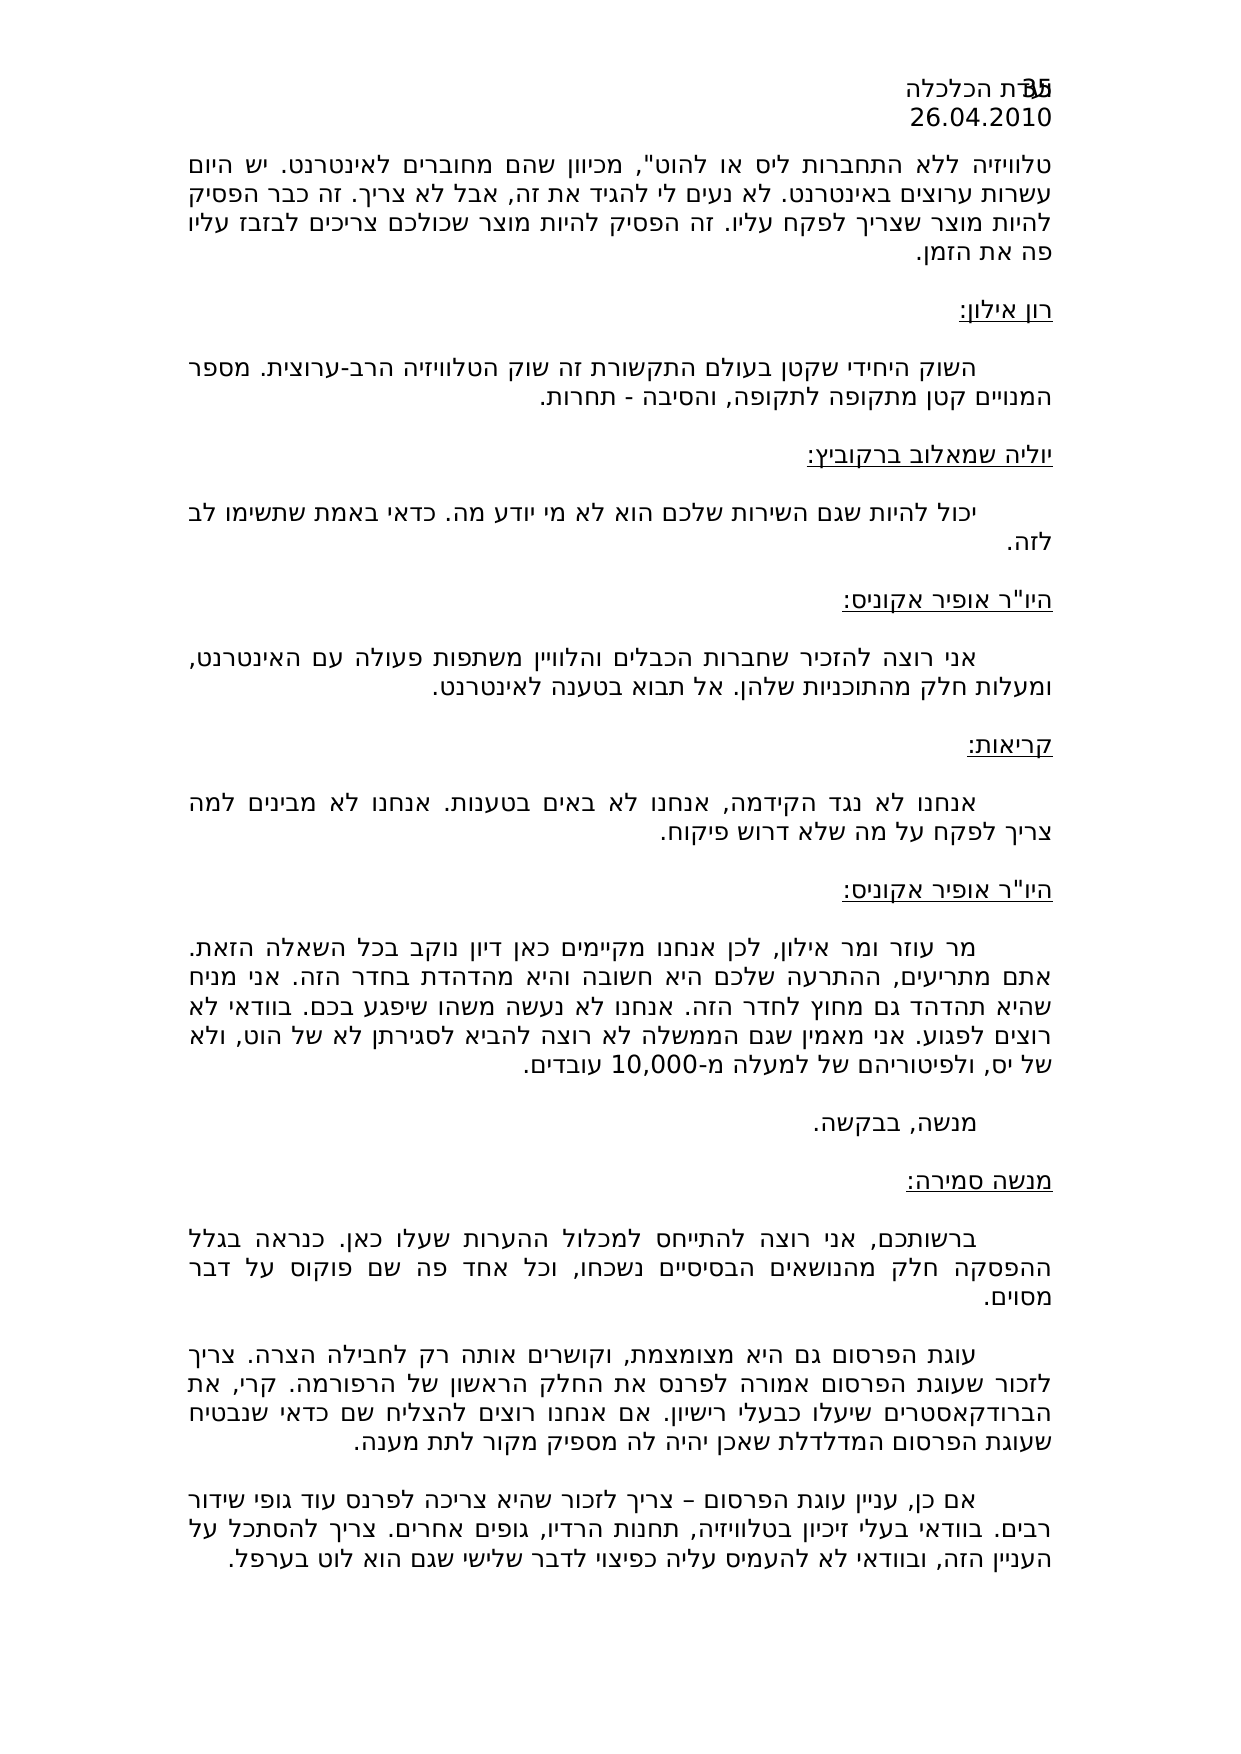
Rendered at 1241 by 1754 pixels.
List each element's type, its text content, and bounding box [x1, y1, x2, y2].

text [187, 150, 1053, 267]
text עוגת הפרסום גם היא מצומצמת, וקושרים אותה רק לחבילה הצרה. צריך לזכור שעוגת הפרסום אמורה לפרנס את החלק הראשון של הרפורמה. קרי, את הברודקאסטרים שיעלו כבעלי רישיון. אם אנחנו רוצים להצליח שם כדאי שנבטיח שעוגת הפרסום המדלדלת שאכן יהיה לה מספיק מקור לתת מענה. [187, 1340, 1053, 1457]
text ברשותכם, אני רוצה להתייחס למכלול ההערות שעלו כאן. כנראה בגלל ההפסקה חלק מהנושאים הבסיסיים נשכחו, וכל אחד פה שם פוקוס על דבר מסוים. [187, 1224, 1053, 1311]
text אני רוצה להזכיר שחברות הכבלים והלוויין משתפות פעולה עם האינטרנט, ומעלות חלק מהתוכניות שלהן. אל תבוא בטענה לאינטרנט. [187, 643, 1053, 702]
text היו"ר אופיר אקוניס: [187, 585, 1053, 614]
text מנשה סמירה: [187, 1166, 1053, 1195]
text היו"ר אופיר אקוניס: [187, 875, 1053, 904]
text השוק היחידי שקטן בעולם התקשורת זה שוק הטלוויזיה הרב-ערוצית. מספר המנויים קטן מתקופה לתקופה, והסיבה - תחרות. [187, 353, 1053, 412]
text מנשה, בבקשה. [187, 1108, 1053, 1137]
text יוליה שמאלוב ברקוביץ: [187, 440, 1053, 469]
text קריאות: [187, 730, 1053, 759]
text אנחנו לא נגד הקידמה, אנחנו לא באים בטענות. אנחנו לא מבינים למה צריך לפקח על מה שלא דרוש פיקוח. [187, 788, 1053, 847]
text רון אילון: [187, 295, 1053, 324]
text מר עוזר ומר אילון, לכן אנחנו מקיימים כאן דיון נוקב בכל השאלה הזאת. אתם מתריעים, ההתרעה שלכם היא חשובה והיא מהדהדת בחדר הזה. אני מניח שהיא תהדהד גם מחוץ לחדר הזה. אנחנו לא נעשה משהו שיפגע בכם. בוודאי לא רוצים לפגוע. אני מאמין שגם הממשלה לא רוצה להביא לסגירתן לא של הוט, ולא של יס, ולפיטוריהם של למעלה מ-10,000 עובדים. [187, 933, 1053, 1079]
text יכול להיות שגם השירות שלכם הוא לא מי יודע מה. כדאי באמת שתשימו לב לזה. [187, 498, 1053, 557]
text אם כן, עניין עוגת הפרסום – צריך לזכור שהיא צריכה לפרנס עוד גופי שידור רבים. בוודאי בעלי זיכיון בטלוויזיה, תחנות הרדיו, גופים אחרים. צריך להסתכל על העניין הזה, ובוודאי לא להעמיס עליה כפיצוי לדבר שלישי שגם הוא לוט בערפל. [187, 1485, 1053, 1573]
